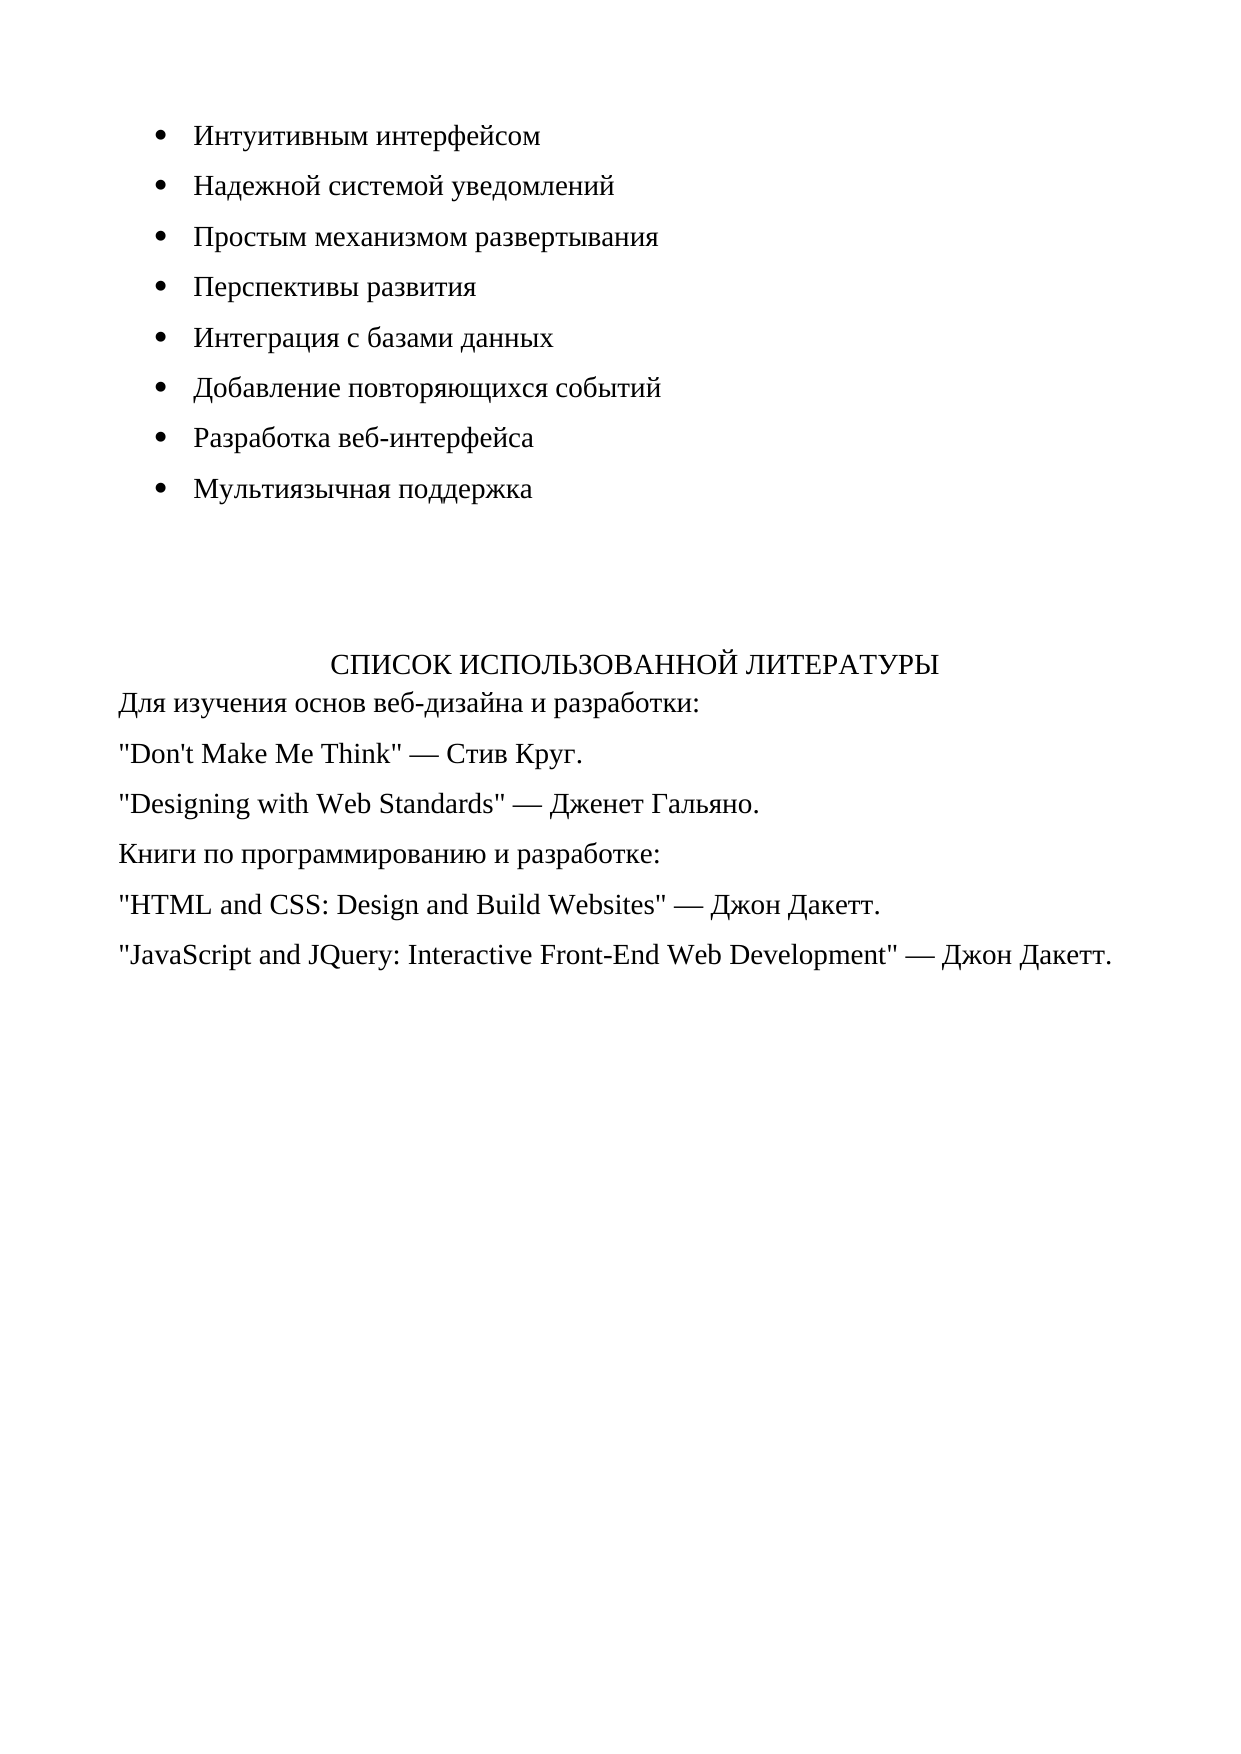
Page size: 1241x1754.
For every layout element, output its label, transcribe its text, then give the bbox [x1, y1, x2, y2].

list Интеграция с базами данных [156, 320, 1152, 353]
list Добавление повторяющихся событий [156, 370, 1152, 404]
text "Don't Make Me Think" — Стив Круг. [118, 736, 1152, 769]
text Для изучения основ веб-дизайна и разработки: [118, 686, 1152, 719]
list Мультиязычная поддержка [156, 471, 1152, 505]
list Надежной системой уведомлений [156, 168, 1152, 202]
text СПИСОК ИСПОЛЬЗОВАННОЙ ЛИТЕРАТУРЫ [118, 647, 1152, 681]
list Разработка веб-интерфейса [156, 421, 1152, 454]
text "JavaScript and JQuery: Interactive Front-End Web Development" — Джон Дакетт. [118, 937, 1152, 971]
text "HTML and CSS: Design and Build Websites" — Джон Дакетт. [118, 887, 1152, 920]
text "Designing with Web Standards" — Дженет Гальяно. [118, 786, 1152, 820]
list Интуитивным интерфейсом [156, 118, 1152, 152]
list Перспективы развития [156, 269, 1152, 303]
list Простым механизмом развертывания [156, 219, 1152, 253]
text Книги по программированию и разработке: [118, 837, 1152, 870]
